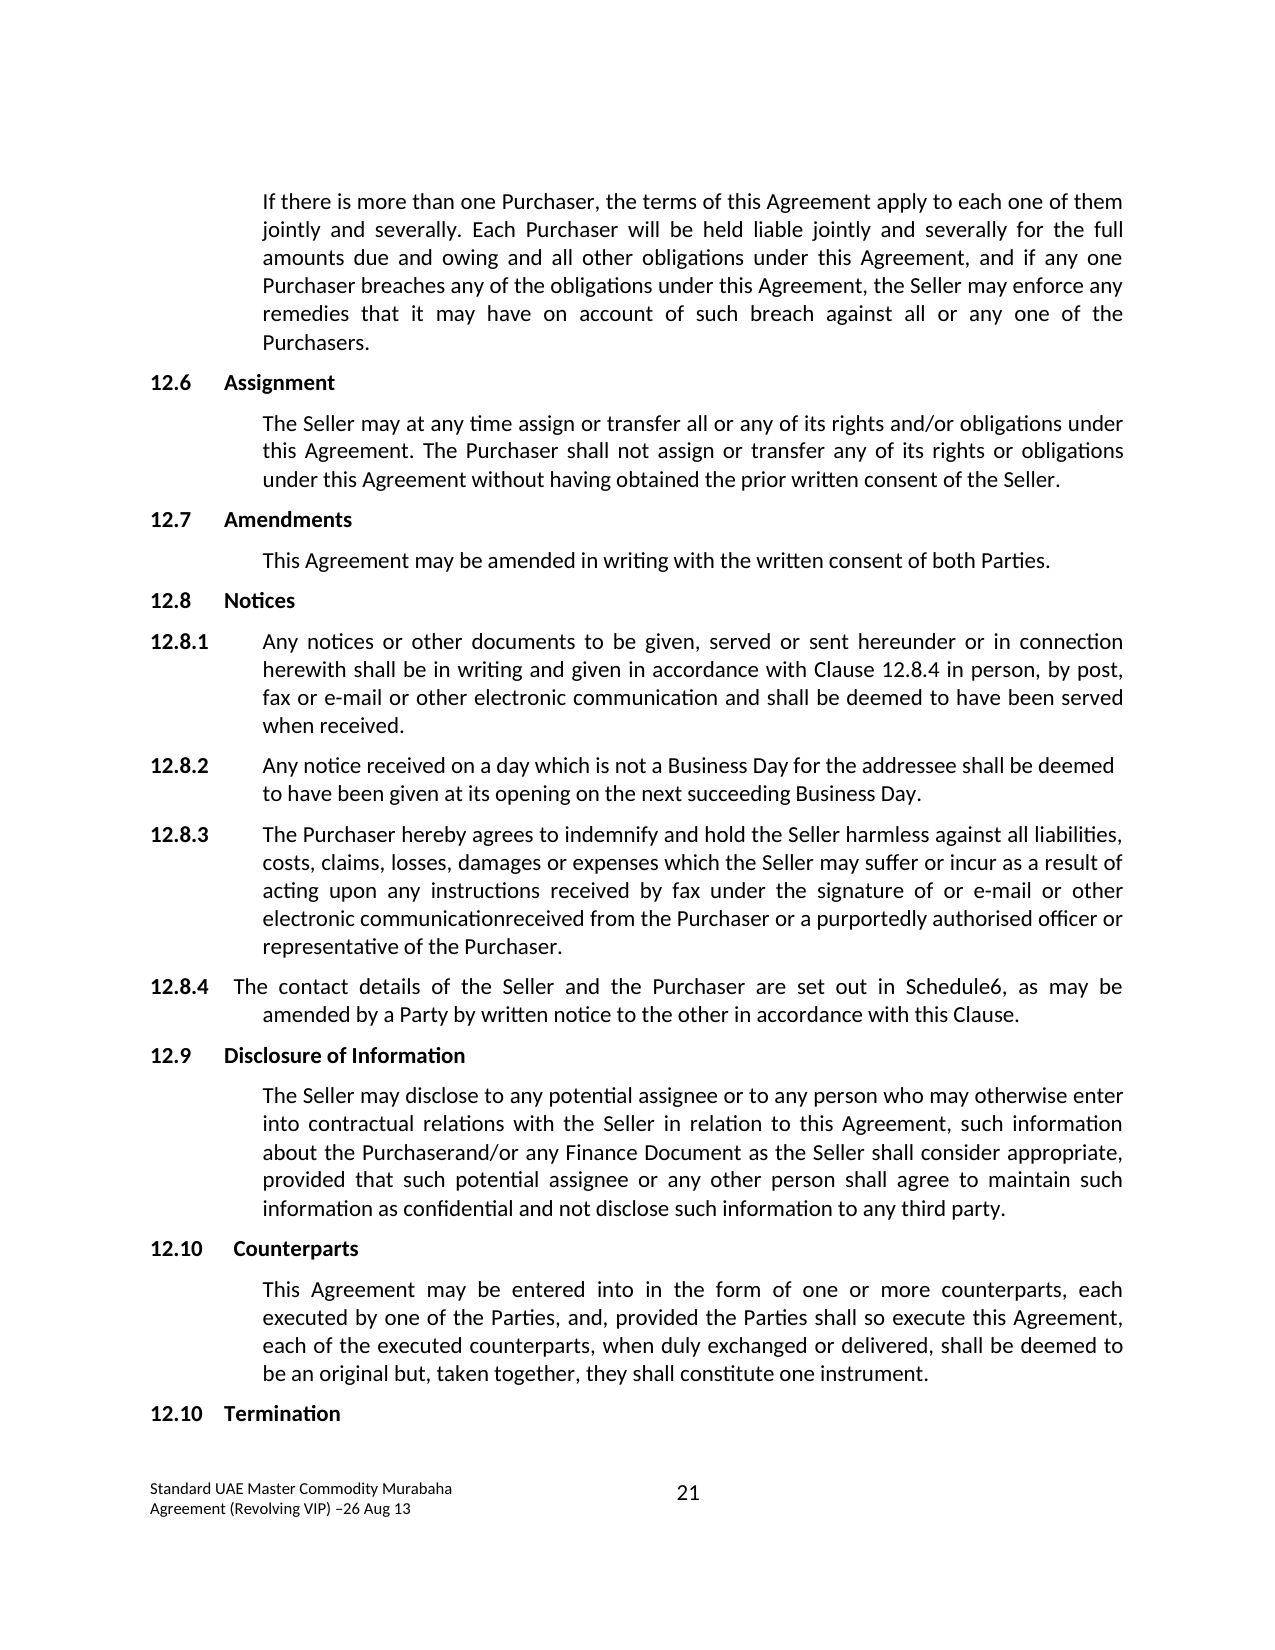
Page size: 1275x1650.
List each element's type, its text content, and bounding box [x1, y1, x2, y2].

subtitle Disclosure of Information [150, 1041, 1125, 1069]
subtitle The Purchaser hereby agrees to indemnify and hold the Seller harmless against all liabilities, costs, claims, losses, damages or expenses which the Seller may suffer or incur as a result of acting upon any instructions received by fax under the signature of or e-mail or other electronic communicationreceived from the Purchaser or a purportedly authorised officer or representative of the Purchaser. [150, 820, 1125, 960]
subtitle The Seller may disclose to any potential assignee or to any person who may otherwise enter into contractual relations with the Seller in relation to this Agreement, such information about the Purchaserand/or any Finance Document as the Seller shall consider appropriate, provided that such potential assignee or any other person shall agree to maintain such information as confidential and not disclose such information to any third party. [262, 1082, 1125, 1222]
subtitle Any notice received on a day which is not a Business Day for the addressee shall be deemed to have been given at its opening on the next succeeding Business Day. [150, 751, 1125, 807]
text If there is more than one Purchaser, the terms of this Agreement apply to each one of them jointly and severally. Each Purchaser will be held liable jointly and severally for the full amounts due and owing and all other obligations under this Agreement, and if any one Purchaser breaches any of the obligations under this Agreement, the Seller may enforce any remedies that it may have on account of such breach against all or any one of the Purchasers. [262, 187, 1125, 356]
text This Agreement may be entered into in the form of one or more counterparts, each executed by one of the Parties, and, provided the Parties shall so execute this Agreement, each of the executed counterparts, when duly exchanged or delivered, shall be deemed to be an original but, taken together, they shall constitute one instrument. [262, 1275, 1125, 1387]
text This Agreement may be amended in writing with the written consent of both Parties. [262, 546, 1125, 574]
subtitle Notices [150, 586, 1125, 614]
subtitle Amendments [150, 505, 1125, 533]
subtitle 12.10 Counterparts [150, 1234, 1125, 1262]
subtitle Assignment [150, 368, 1125, 396]
text The Seller may at any time assign or transfer all or any of its rights and/or obligations under this Agreement. The Purchaser shall not assign or transfer any of its rights or obligations under this Agreement without having obtained the prior written consent of the Seller. [262, 409, 1125, 493]
subtitle Termination [150, 1399, 1125, 1427]
subtitle 12.8.4 The contact details of the Seller and the Purchaser are set out in Schedule6, as may be amended by a Party by written notice to the other in accordance with this Clause. [150, 972, 1125, 1028]
subtitle Any notices or other documents to be given, served or sent hereunder or in connection herewith shall be in writing and given in accordance with Clause 12.8.4 in person, by post, fax or e-mail or other electronic communication and shall be deemed to have been served when received. [150, 627, 1125, 739]
